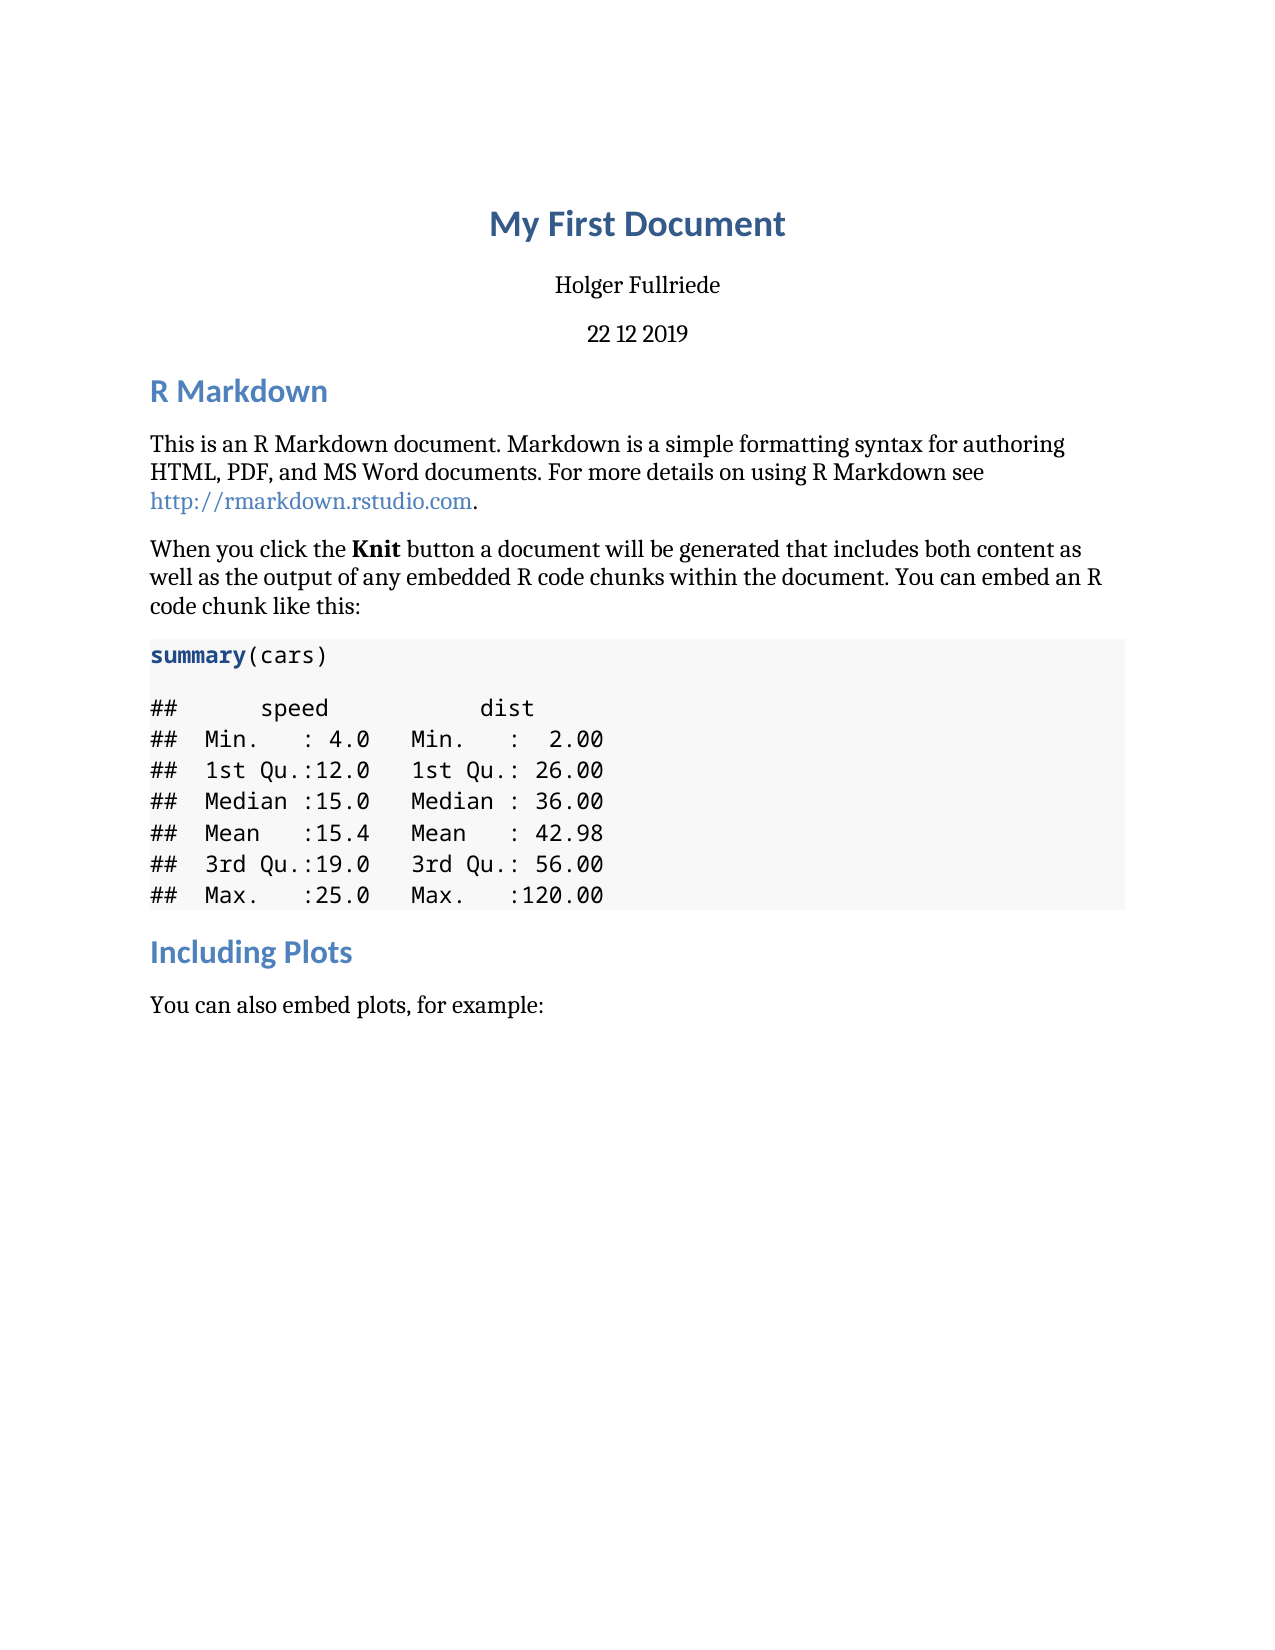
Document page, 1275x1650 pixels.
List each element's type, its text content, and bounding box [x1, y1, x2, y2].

subtitle Including Plots [150, 931, 1125, 972]
text You can also embed plots, for example: [150, 991, 1125, 1019]
text 22 12 2019 [150, 320, 1125, 349]
text ## speed dist ## Min. : 4.0 Min. : 2.00 ## 1st Qu.:12.0 1st Qu.: 26.00 ## Median :15.0 Median : 36.00 ## Mean :15.4 Mean : 42.98 ## 3rd Qu.:19.0 3rd Qu.: 56.00 ## Max. :25.0 Max. :120.00 [150, 692, 1125, 910]
subtitle R Markdown [150, 370, 1125, 411]
text This is an R Markdown document. Markdown is a simple formatting syntax for authoring HTML, PDF, and MS Word documents. For more details on using R Markdown see http://rmarkdown.rstudio.com. [150, 429, 1125, 516]
text summary(cars) [150, 639, 1125, 671]
text Holger Fullriede [150, 271, 1125, 299]
text When you click the Knit button a document will be generated that includes both content as well as the output of any embedded R code chunks within the document. You can embed an R code chunk like this: [150, 534, 1125, 621]
title My First Document [150, 200, 1125, 246]
